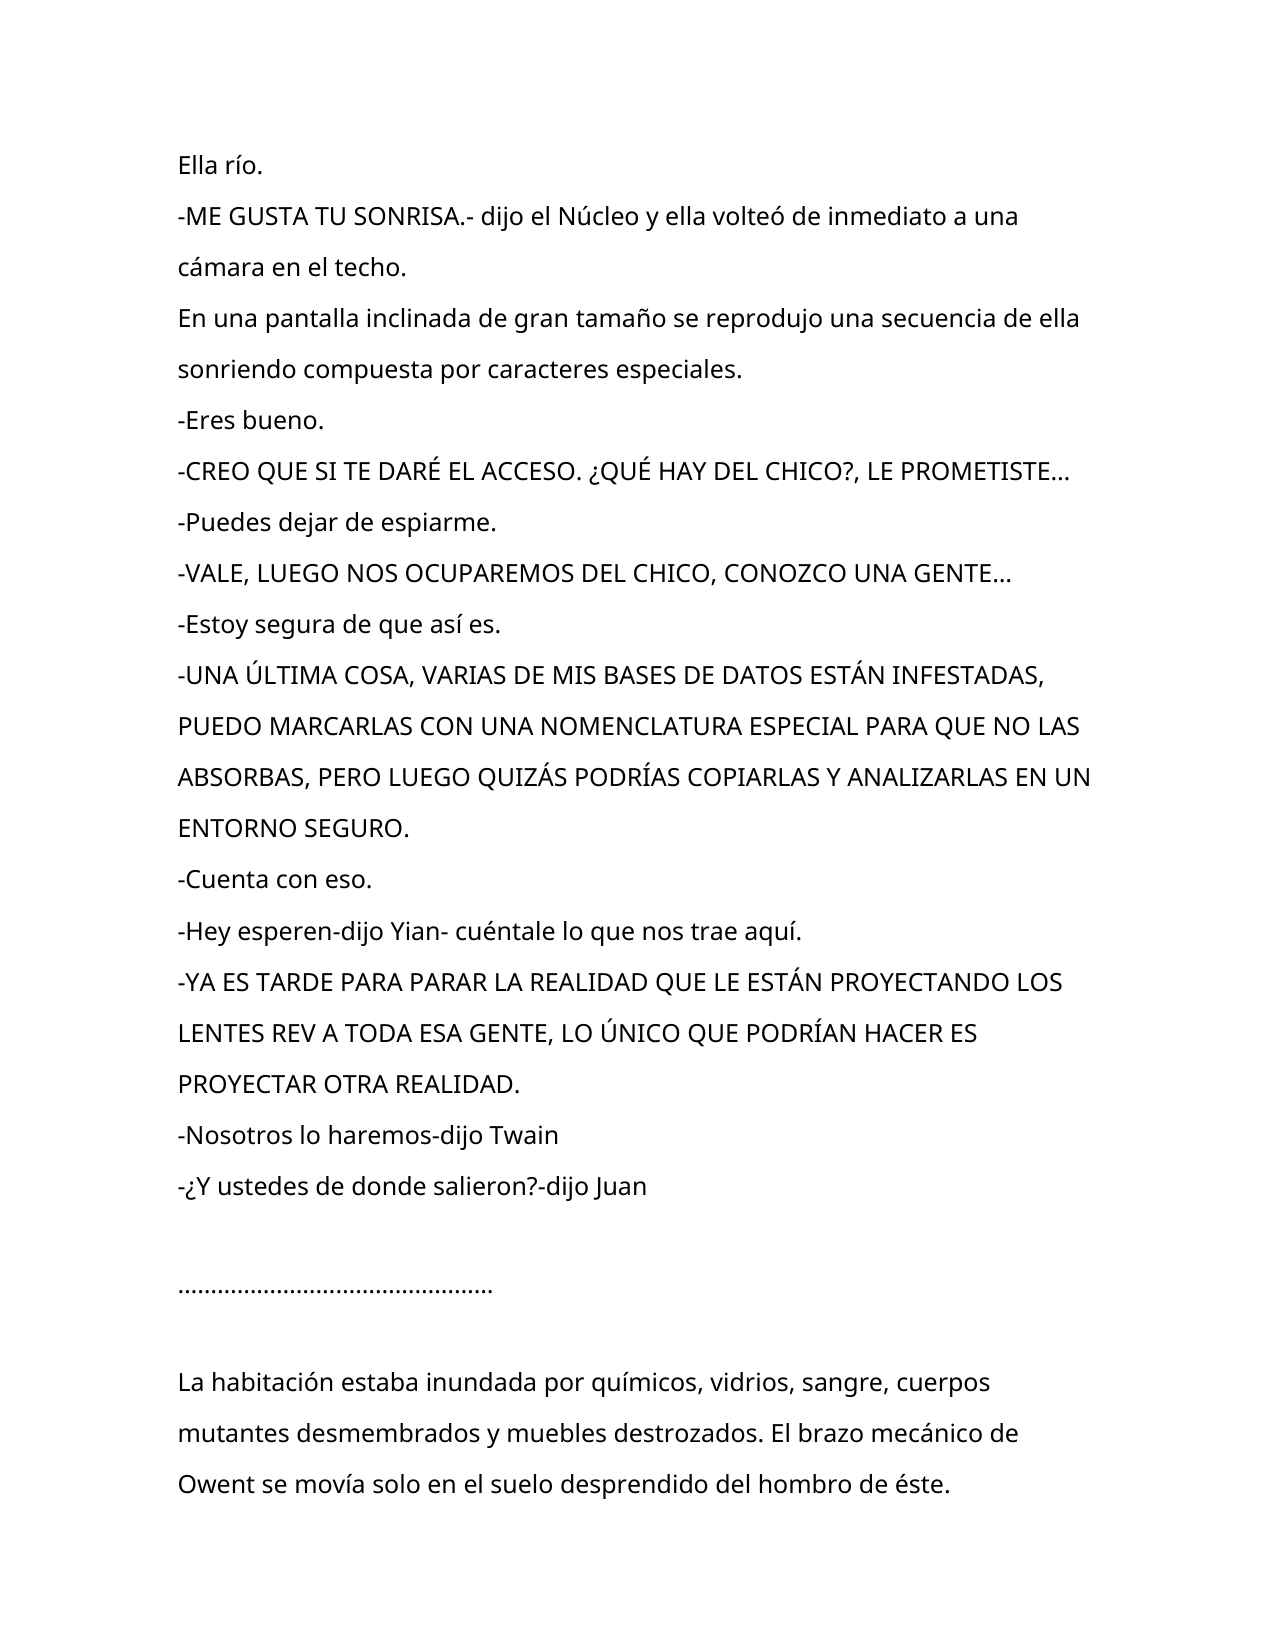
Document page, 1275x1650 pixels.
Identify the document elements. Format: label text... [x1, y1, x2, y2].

text -CREO QUE SI TE DARÉ EL ACCESO. ¿QUÉ HAY DEL CHICO?, LE PROMETISTE… [177, 454, 1098, 488]
text -Estoy segura de que así es. [177, 607, 1098, 641]
text -UNA ÚLTIMA COSA, VARIAS DE MIS BASES DE DATOS ESTÁN INFESTADAS, PUEDO MARCARLAS CON UNA NOMENCLATURA ESPECIAL PARA QUE NO LAS ABSORBAS, PERO LUEGO QUIZÁS PODRÍAS COPIARLAS Y ANALIZARLAS EN UN ENTORNO SEGURO. [177, 658, 1098, 845]
text -Cuenta con eso. [177, 862, 1098, 896]
text -Nosotros lo haremos-dijo Twain [177, 1117, 1098, 1151]
text La habitación estaba inundada por químicos, vidrios, sangre, cuerpos mutantes desmembrados y muebles destrozados. El brazo mecánico de Owent se movía solo en el suelo desprendido del hombro de éste. [177, 1364, 1098, 1500]
text ………………………………………… [177, 1266, 1098, 1300]
text -Puedes dejar de espiarme. [177, 505, 1098, 539]
text -YA ES TARDE PARA PARAR LA REALIDAD QUE LE ESTÁN PROYECTANDO LOS LENTES REV A TODA ESA GENTE, LO ÚNICO QUE PODRÍAN HACER ES PROYECTAR OTRA REALIDAD. [177, 964, 1098, 1100]
text En una pantalla inclinada de gran tamaño se reprodujo una secuencia de ella sonriendo compuesta por caracteres especiales. [177, 301, 1098, 386]
text -Hey esperen-dijo Yian- cuéntale lo que nos trae aquí. [177, 913, 1098, 947]
text -ME GUSTA TU SONRISA.- dijo el Núcleo y ella volteó de inmediato a una cámara en el techo. [177, 199, 1098, 284]
text Ella río. [177, 148, 1098, 182]
text -¿Y ustedes de donde salieron?-dijo Juan [177, 1168, 1098, 1202]
text -Eres bueno. [177, 403, 1098, 437]
text -VALE, LUEGO NOS OCUPAREMOS DEL CHICO, CONOZCO UNA GENTE… [177, 556, 1098, 590]
